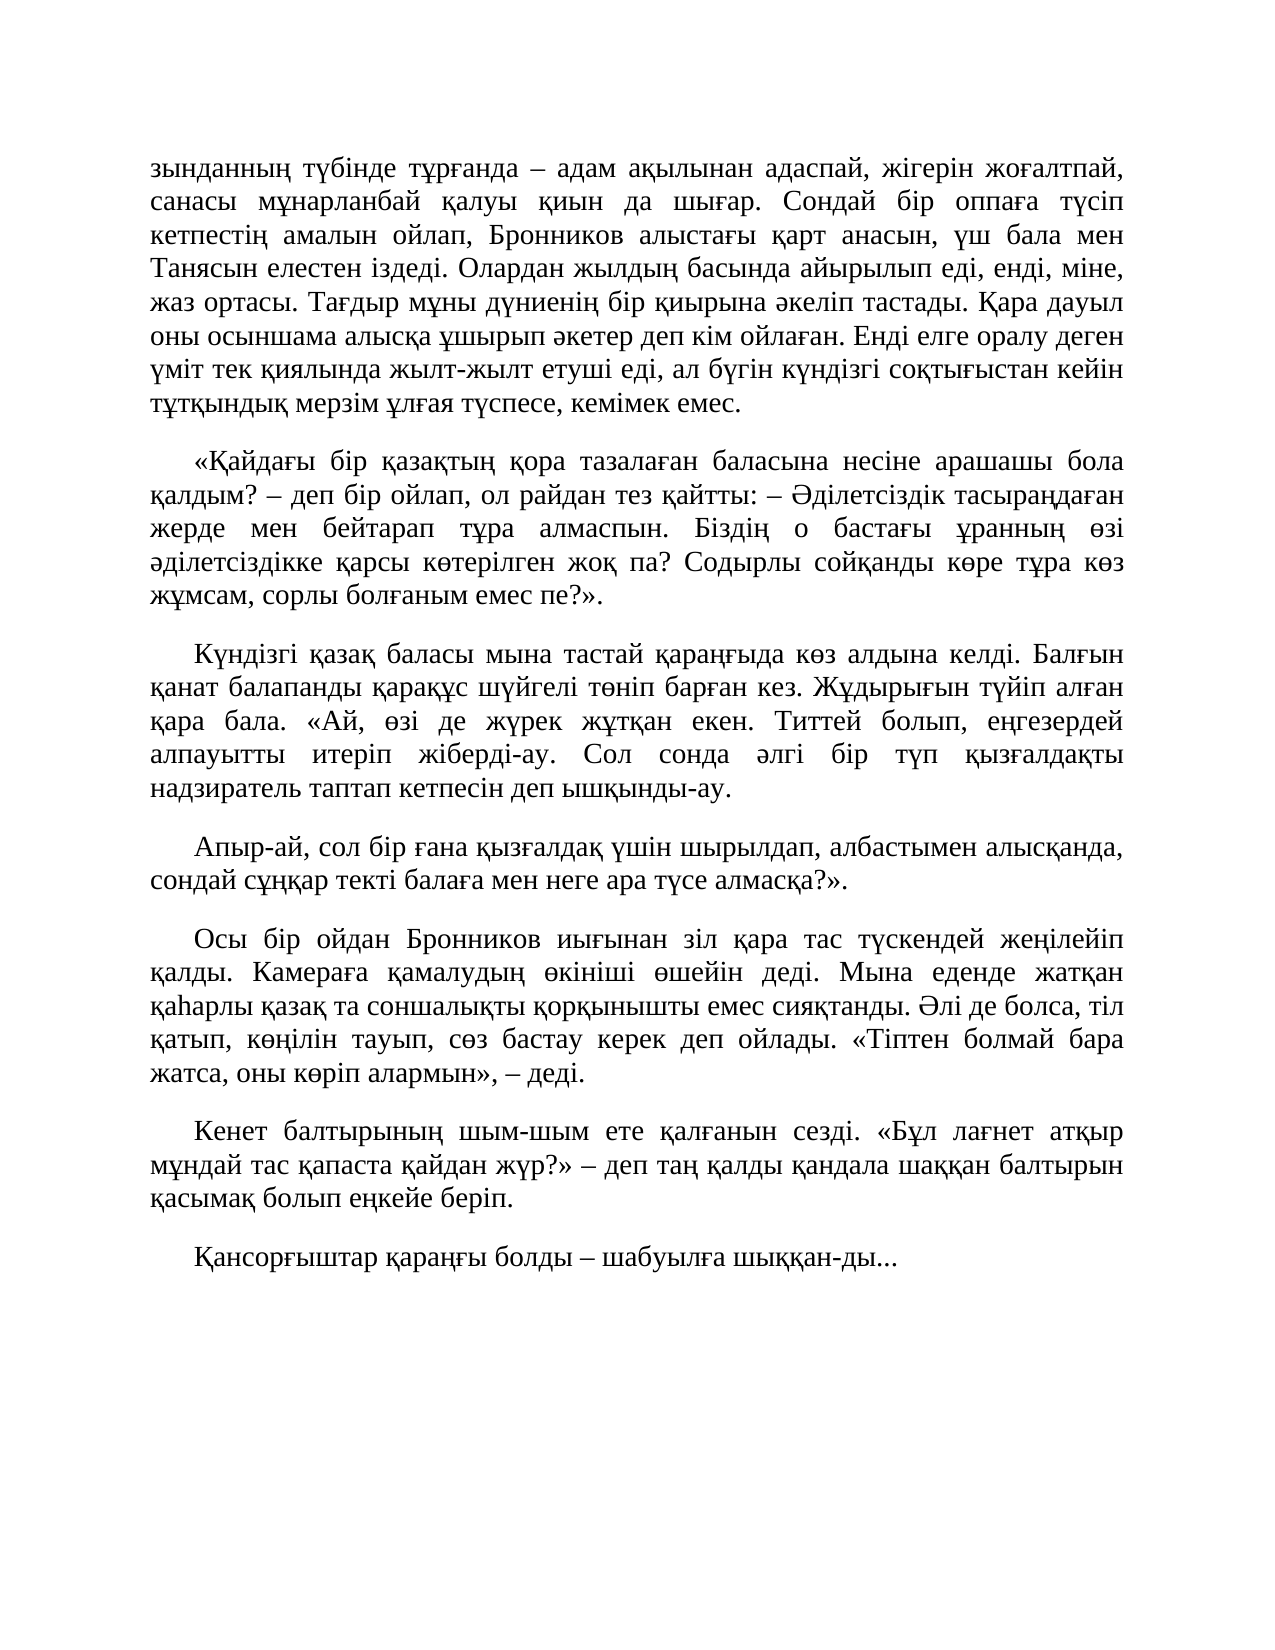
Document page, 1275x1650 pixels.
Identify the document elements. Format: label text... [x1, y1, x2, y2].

text Күндізгі қазақ баласы мына тастай қараңғыда көз алдына келді. Балғын қанат балапанды қарақұс шүйгелі төніп барған кез. Жұдырығын түйіп алған қара бала. «Ай, өзі де жүрек жұтқан екен. Титтей болып, еңгезердей алпауытты итеріп жіберді-ау. Сол сонда әлгі бір түп қызғалдақты надзиратель таптап кетпесін деп ышқынды-ау. [150, 636, 1125, 804]
text Осы бір ойдан Бронников иығынан зіл қара тас түскендей жеңілейіп қалды. Камераға қамалудың өкініші өшейін деді. Мына еденде жатқан қаһарлы қазақ та соншалықты қорқынышты емес сияқтанды. Әлі де болса, тіл қатып, көңілін тауып, сөз бастау керек деп ойлады. «Тіптен болмай бара жатса, оны көріп алармын», – деді. [150, 921, 1125, 1088]
text Кенет балтырының шым-шым ете қалғанын сезді. «Бұл лағнет атқыр мұндай тас қапаста қайдан жүр?» – деп таң қалды қандала шаққан балтырын қасымақ болып еңкейе беріп. [150, 1113, 1125, 1214]
text «Қайдағы бір қазақтың қора тазалаған баласына несіне арашашы бола қалдым? – деп бір ойлап, ол райдан тез қайтты: – Әділетсіздік тасыраңдаған жерде мен бейтарап тұра алмаспын. Біздің о бастағы ұранның өзі әділетсіздікке қарсы көтерілген жоқ па? Содырлы сойқанды көре тұра көз жұмсам, сорлы болғаным емес пе?». [150, 443, 1125, 611]
text Қансорғыштар қараңғы болды – шабуылға шыққан-ды... [150, 1239, 1125, 1273]
text Апыр-ай, сол бір ғана қызғалдақ үшін шырылдап, албастымен алысқанда, сондай сұңқар текті балаға мен неге ара түсе алмасқа?». [150, 829, 1125, 896]
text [150, 150, 1125, 418]
